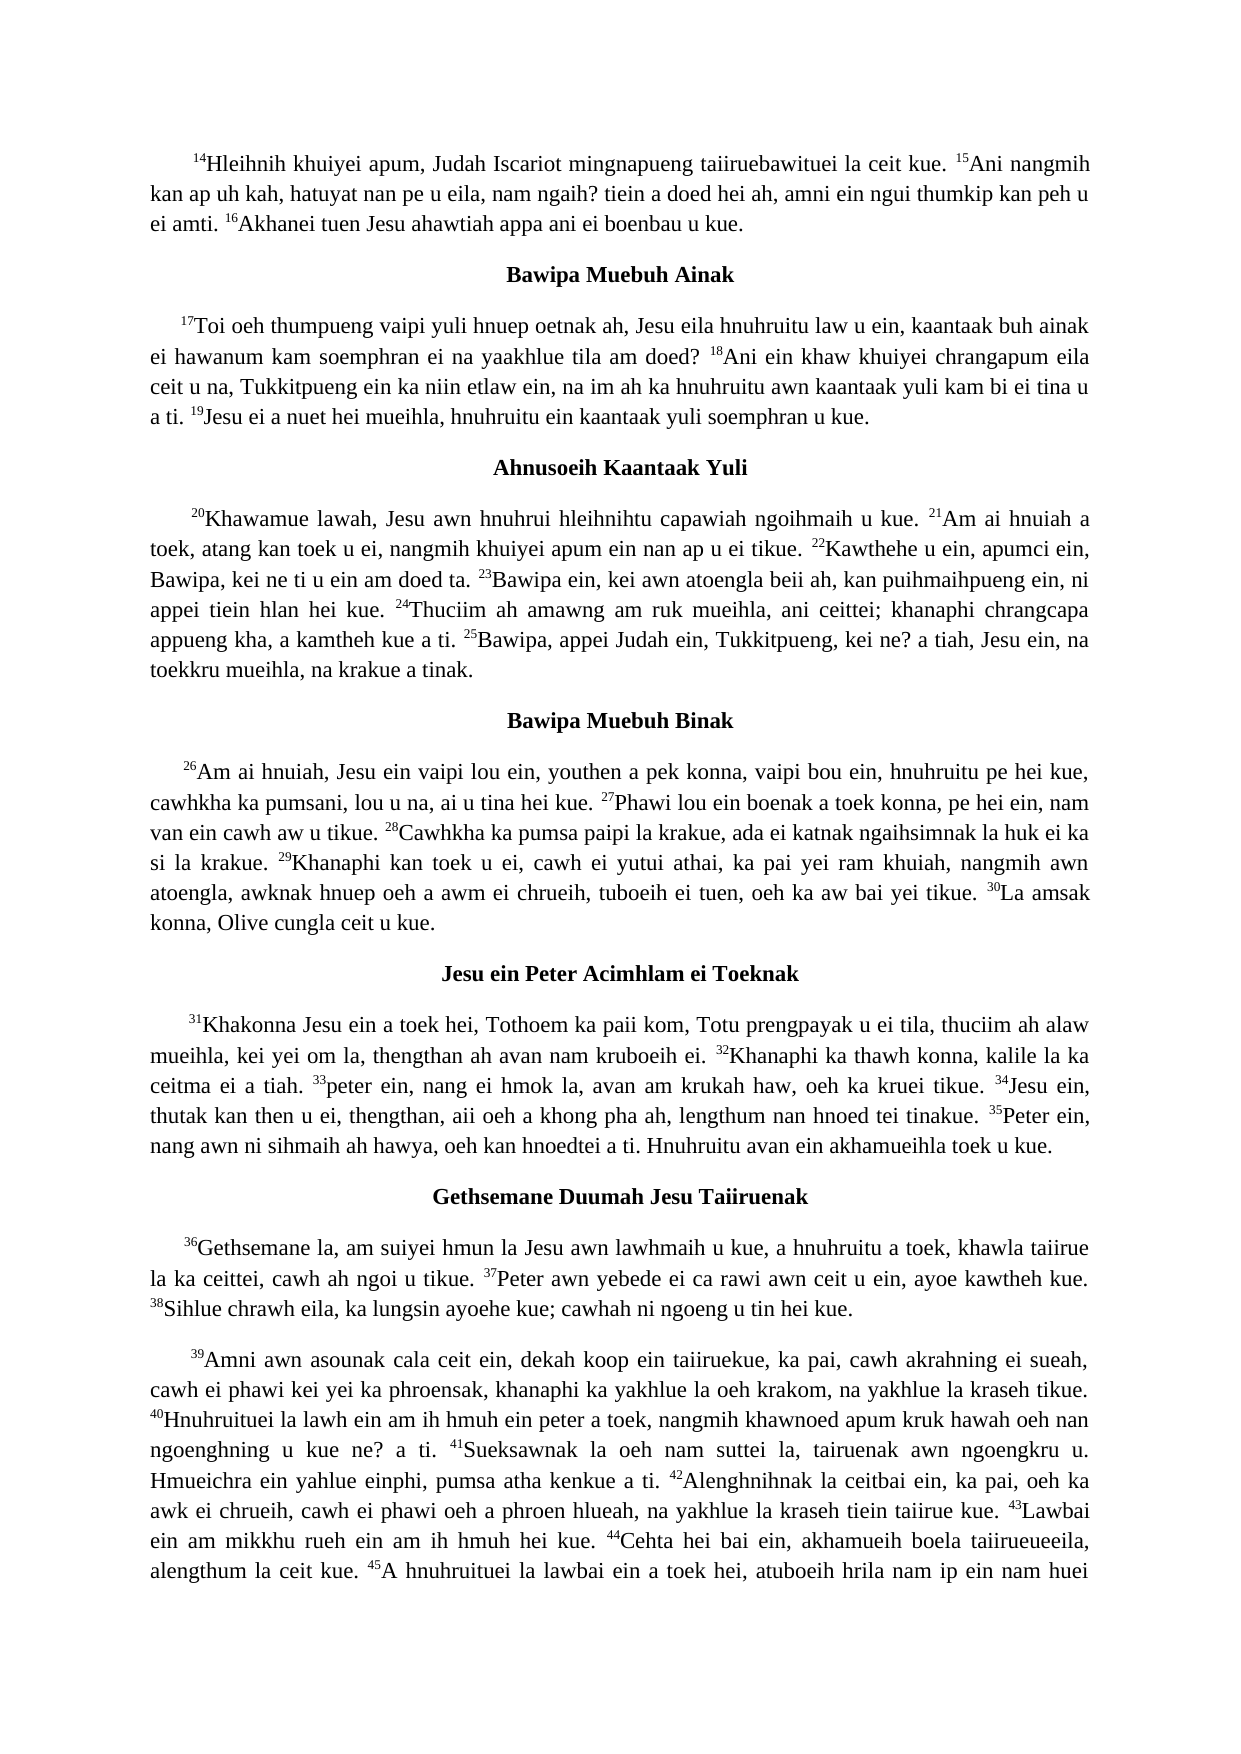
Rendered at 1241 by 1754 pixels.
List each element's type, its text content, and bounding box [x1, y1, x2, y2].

text 36Gethsemane la, am suiyei hmun la Jesu awn lawhmaih u kue, a hnuhruitu a toek, khawla taiirue la ka ceittei, cawh ah ngoi u tikue. 37Peter awn yebede ei ca rawi awn ceit u ein, ayoe kawtheh kue. 38Sihlue chrawh eila, ka lungsin ayoehe kue; cawhah ni ngoeng u tin hei kue. [150, 1234, 1090, 1321]
text 26Am ai hnuiah, Jesu ein vaipi lou ein, youthen a pek konna, vaipi bou ein, hnuhruitu pe hei kue, cawhkha ka pumsani, lou u na, ai u tina hei kue. 27Phawi lou ein boenak a toek konna, pe hei ein, nam van ein cawh aw u tikue. 28Cawhkha ka pumsa paipi la krakue, ada ei katnak ngaihsimnak la huk ei ka si la krakue. 29Khanaphi kan toek u ei, cawh ei yutui athai, ka pai yei ram khuiah, nangmih awn atoengla, awknak hnuep oeh a awm ei chrueih, tuboeih ei tuen, oeh ka aw bai yei tikue. 30La amsak konna, Olive cungla ceit u kue. [150, 758, 1090, 936]
text Ahnusoeih Kaantaak Yuli [150, 454, 1090, 481]
text Bawipa Muebuh Binak [150, 707, 1090, 734]
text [150, 1346, 1090, 1584]
text 17Toi oeh thumpueng vaipi yuli hnuep oetnak ah, Jesu eila hnuhruitu law u ein, kaantaak buh ainak ei hawanum kam soemphran ei na yaakhlue tila am doed? 18Ani ein khaw khuiyei chrangapum eila ceit u na, Tukkitpueng ein ka niin etlaw ein, na im ah ka hnuhruitu awn kaantaak yuli kam bi ei tina u a ti. 19Jesu ei a nuet hei mueihla, hnuhruitu ein kaantaak yuli soemphran u kue. [150, 312, 1090, 429]
text Gethsemane Duumah Jesu Taiiruenak [150, 1183, 1090, 1210]
text 31Khakonna Jesu ein a toek hei, Tothoem ka paii kom, Totu prengpayak u ei tila, thuciim ah alaw mueihla, kei yei om la, thengthan ah avan nam kruboeih ei. 32Khanaphi ka thawh konna, kalile la ka ceitma ei a tiah. 33peter ein, nang ei hmok la, avan am krukah haw, oeh ka kruei tikue. 34Jesu ein, thutak kan then u ei, thengthan, aii oeh a khong pha ah, lengthum nan hnoed tei tinakue. 35Peter ein, nang awn ni sihmaih ah hawya, oeh kan hnoedtei a ti. Hnuhruitu avan ein akhamueihla toek u kue. [150, 1011, 1090, 1159]
text Bawipa Muebuh Ainak [150, 261, 1090, 288]
text 20Khawamue lawah, Jesu awn hnuhrui hleihnihtu capawiah ngoihmaih u kue. 21Am ai hnuiah a toek, atang kan toek u ei, nangmih khuiyei apum ein nan ap u ei tikue. 22Kawthehe u ein, apumci ein, Bawipa, kei ne ti u ein am doed ta. 23Bawipa ein, kei awn atoengla beii ah, kan puihmaihpueng ein, ni appei tiein hlan hei kue. 24Thuciim ah amawng am ruk mueihla, ani ceittei; khanaphi chrangcapa appueng kha, a kamtheh kue a ti. 25Bawipa, appei Judah ein, Tukkitpueng, kei ne? a tiah, Jesu ein, na toekkru mueihla, na krakue a tinak. [150, 505, 1090, 683]
text 14Hleihnih khuiyei apum, Judah Iscariot mingnapueng taiiruebawituei la ceit kue. 15Ani nangmih kan ap uh kah, hatuyat nan pe u eila, nam ngaih? tiein a doed hei ah, amni ein ngui thumkip kan peh u ei amti. 16Akhanei tuen Jesu ahawtiah appa ani ei boenbau u kue. [150, 150, 1090, 237]
text Jesu ein Peter Acimhlam ei Toeknak [150, 960, 1090, 987]
